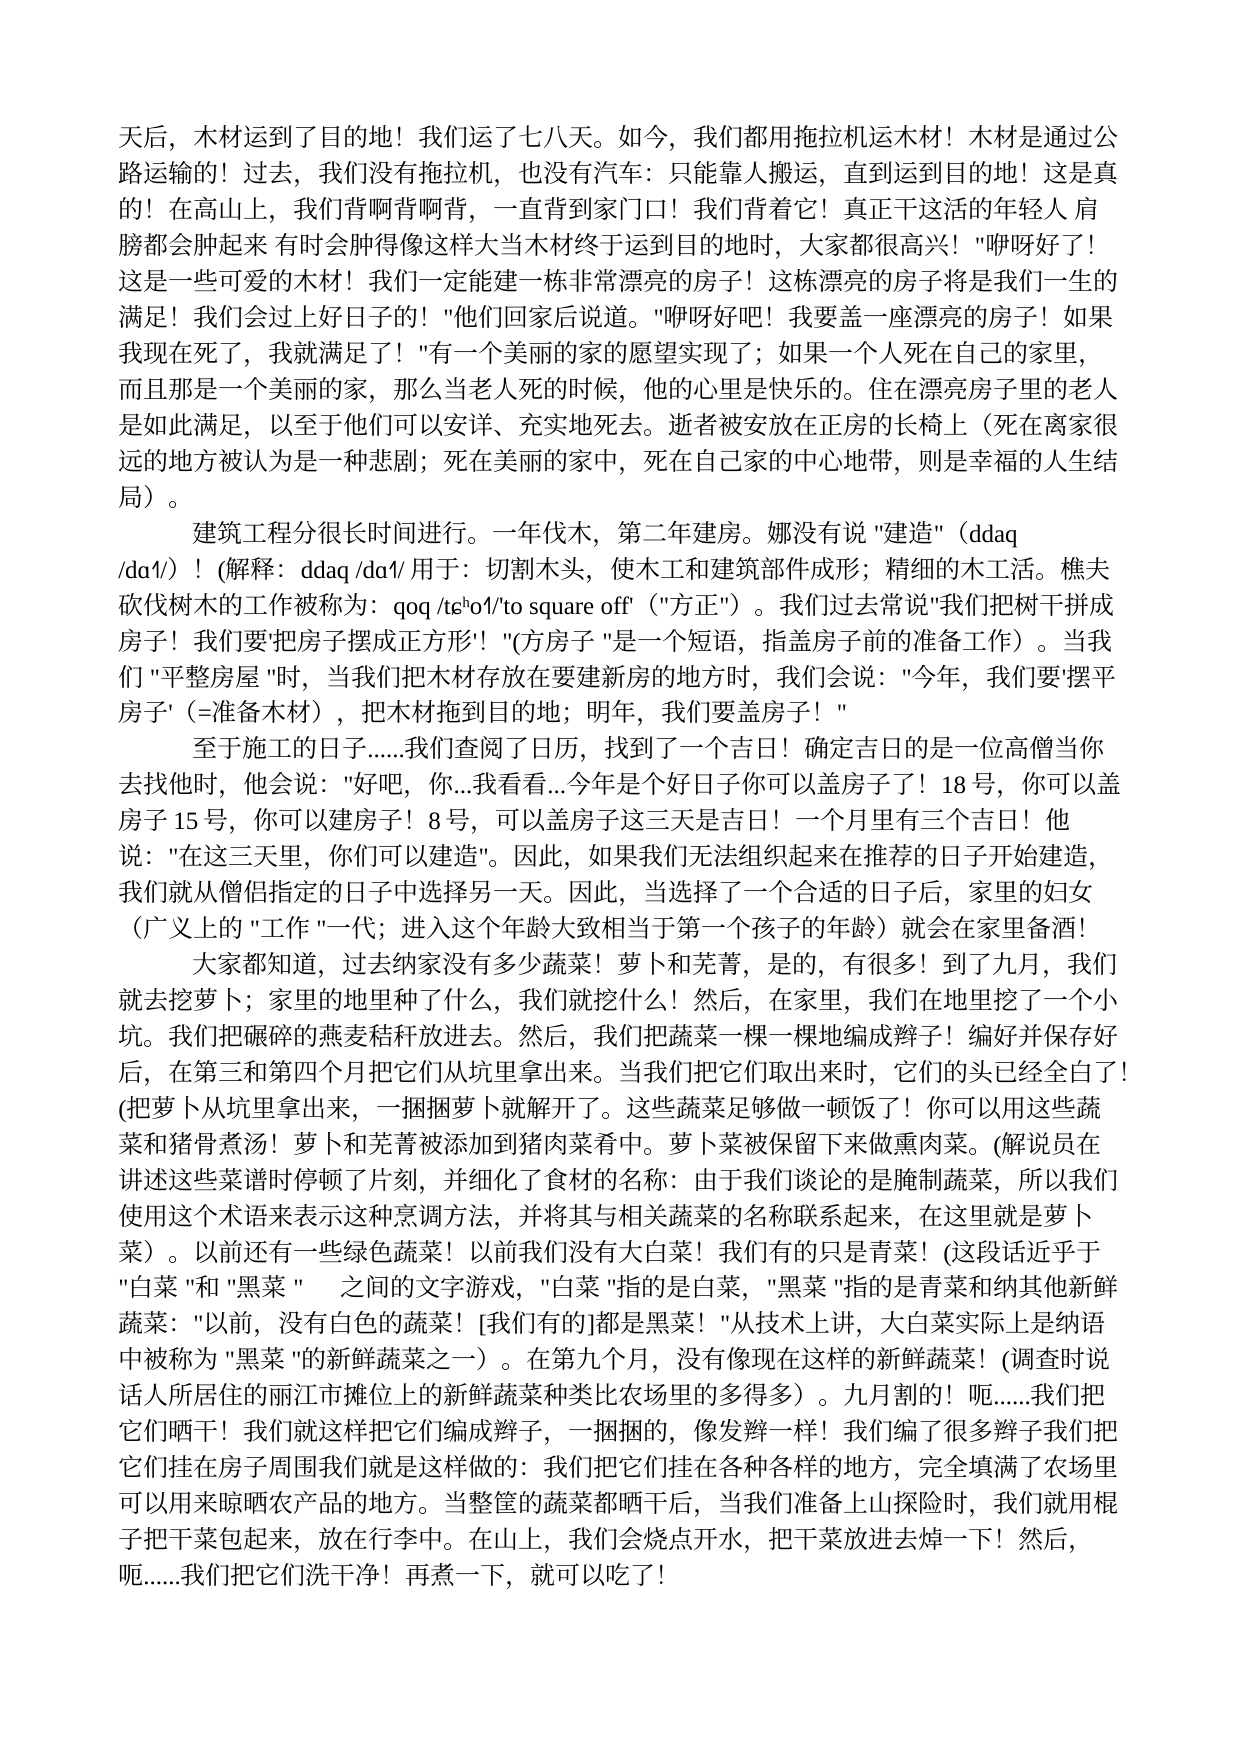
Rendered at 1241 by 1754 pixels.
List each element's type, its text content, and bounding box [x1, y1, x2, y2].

text 至于施工的日子......我们查阅了日历，找到了一个吉日！确定吉日的是一位高僧当你去找他时，他会说："好吧，你...我看看...今年是个好日子你可以盖房子了！18号，你可以盖房子15号，你可以建房子！8号，可以盖房子这三天是吉日！一个月里有三个吉日！他说："在这三天里，你们可以建造"。因此，如果我们无法组织起来在推荐的日子开始建造，我们就从僧侣指定的日子中选择另一天。因此，当选择了一个合适的日子后，家里的妇女（广义上的 "工作 "一代；进入这个年龄大致相当于第一个孩子的年龄）就会在家里备酒！ [118, 729, 1122, 945]
text 大家都知道，过去纳家没有多少蔬菜！萝卜和芜菁，是的，有很多！到了九月，我们就去挖萝卜；家里的地里种了什么，我们就挖什么！然后，在家里，我们在地里挖了一个小坑。我们把碾碎的燕麦秸秆放进去。然后，我们把蔬菜一棵一棵地编成辫子！编好并保存好后，在第三和第四个月把它们从坑里拿出来。当我们把它们取出来时，它们的头已经全白了！(把萝卜从坑里拿出来，一捆捆萝卜就解开了。这些蔬菜足够做一顿饭了！你可以用这些蔬菜和猪骨煮汤！萝卜和芜菁被添加到猪肉菜肴中。萝卜菜被保留下来做熏肉菜。(解说员在讲述这些菜谱时停顿了片刻，并细化了食材的名称：由于我们谈论的是腌制蔬菜，所以我们使用这个术语来表示这种烹调方法，并将其与相关蔬菜的名称联系起来，在这里就是萝卜菜）。以前还有一些绿色蔬菜！以前我们没有大白菜！我们有的只是青菜！(这段话近乎于 "白菜 "和 "黑菜 " 之间的文字游戏，"白菜 "指的是白菜，"黑菜 "指的是青菜和纳其他新鲜蔬菜："以前，没有白色的蔬菜！[我们有的]都是黑菜！"从技术上讲，大白菜实际上是纳语中被称为 "黑菜 "的新鲜蔬菜之一）。在第九个月，没有像现在这样的新鲜蔬菜！(调查时说话人所居住的丽江市摊位上的新鲜蔬菜种类比农场里的多得多）。九月割的！呃......我们把它们晒干！我们就这样把它们编成辫子，一捆捆的，像发辫一样！我们编了很多辫子我们把它们挂在房子周围我们就是这样做的：我们把它们挂在各种各样的地方，完全填满了农场里可以用来晾晒农产品的地方。当整筐的蔬菜都晒干后，当我们准备上山探险时，我们就用棍子把干菜包起来，放在行李中。在山上，我们会烧点开水，把干菜放进去焯一下！然后，呃......我们把它们洗干净！再煮一下，就可以吃了！ [118, 945, 1122, 1592]
text 建筑工程分很长时间进行。一年伐木，第二年建房。娜没有说 "建造"（ddaq /dɑ˧˥/）！(解释：ddaq /dɑ˧˥/ 用于：切割木头，使木工和建筑部件成形；精细的木工活。樵夫砍伐树木的工作被称为：qoq /tɕʰo˧˥/'to square off'（"方正"）。我们过去常说"我们把树干拼成房子！我们要'把房子摆成正方形'！"(方房子 "是一个短语，指盖房子前的准备工作）。当我们 "平整房屋 "时，当我们把木材存放在要建新房的地方时，我们会说："今年，我们要'摆平房子'（=准备木材），把木材拖到目的地；明年，我们要盖房子！" [118, 513, 1122, 729]
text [118, 118, 1122, 513]
